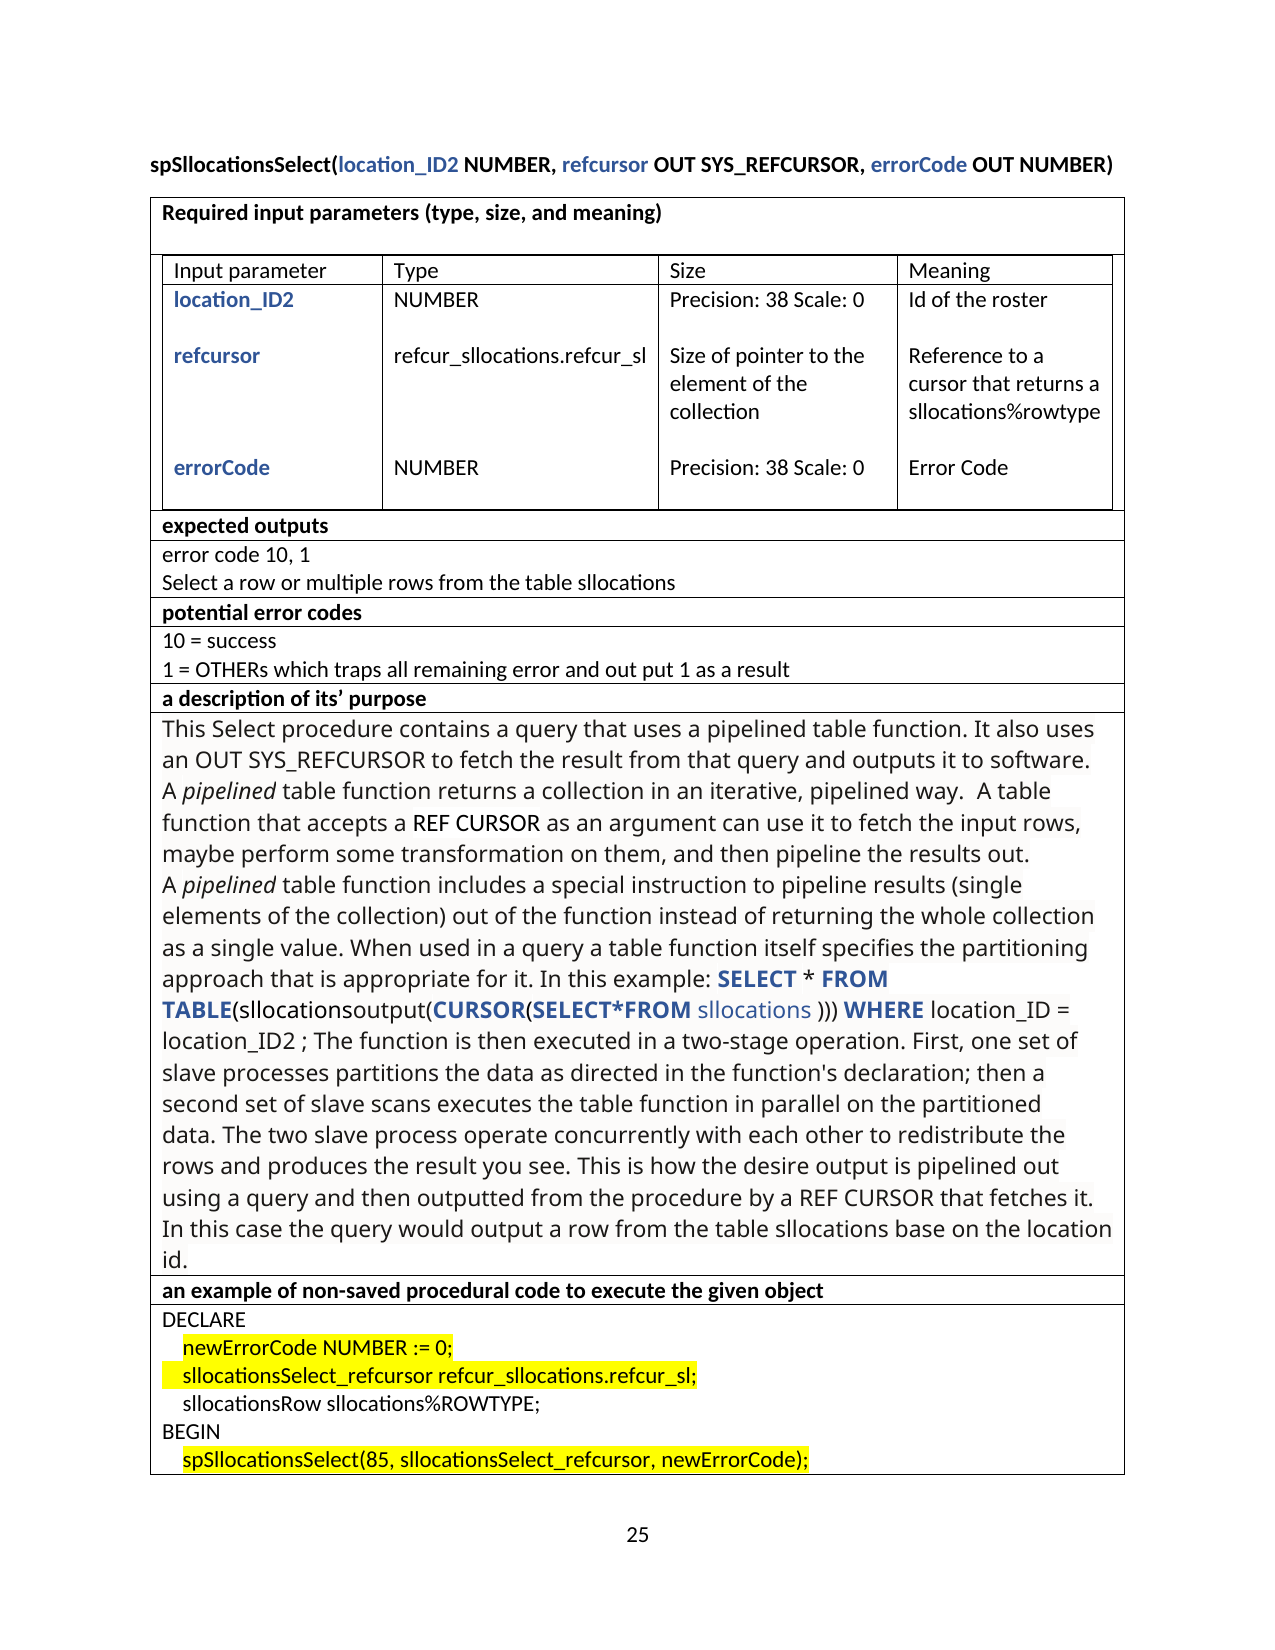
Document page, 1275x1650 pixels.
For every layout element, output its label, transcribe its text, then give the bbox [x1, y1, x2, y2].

table_cell a description of its’ purpose [151, 684, 1124, 712]
table_cell potential error codes [151, 598, 1124, 626]
table_cell [163, 256, 382, 284]
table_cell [151, 1305, 1124, 1473]
table_cell [659, 256, 897, 284]
table_cell [898, 256, 1112, 284]
table_cell [1113, 255, 1124, 510]
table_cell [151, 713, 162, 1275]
table_cell 10 = success 1 = OTHERs which traps all remaining error and out put 1 as a result [151, 627, 1124, 683]
table_cell an example of non-saved procedural code to execute the given object [151, 1276, 1124, 1304]
table_header Required input parameters (type, size, and meaning) [151, 198, 1124, 254]
table_cell error code 10, 1 Select a row or multiple rows from the table sllocations [151, 541, 1124, 597]
table_cell [383, 285, 658, 509]
table_cell [659, 285, 897, 509]
text spSllocationsSelect(location_ID2 NUMBER, refcursor OUT SYS_REFCURSOR, errorCode OUT NUMBER) [150, 150, 1125, 178]
table_cell [151, 255, 162, 510]
table_cell This Select procedure contains a query that uses a pipelined table function. It also uses an OUT SYS_REFCURSOR to fetch the result from that query and outputs it to software. A pipelined table function returns a collection in an iterative, pipelined way. A table function that accepts a REF CURSOR as an argument can use it to fetch the input rows, maybe perform some transformation on them, and then pipeline the results out. A pipelined table function includes a special instruction to pipeline results (single elements of the collection) out of the function instead of returning the whole collection as a single value. When used in a query a table function itself specifies the partitioning approach that is appropriate for it. In this example: SELECT * FROM TABLE(sllocationsoutput(CURSOR(SELECT*FROM sllocations ))) WHERE location_ID = location_ID2 ; The function is then executed in a two-stage operation. First, one set of slave processes partitions the data as directed in the function's declaration; then a second set of slave scans executes the table function in parallel on the partitioned data. The two slave process operate concurrently with each other to redistribute the rows and produces the result you see. This is how the desire output is pipelined out using a query and then outputted from the procedure by a REF CURSOR that fetches it. In this case the query would output a row from the table sllocations base on the location id. [188, 713, 1124, 1275]
table_cell [383, 256, 658, 284]
table_cell [163, 285, 382, 509]
table_cell expected outputs [151, 511, 1124, 539]
table_cell [898, 285, 1112, 509]
